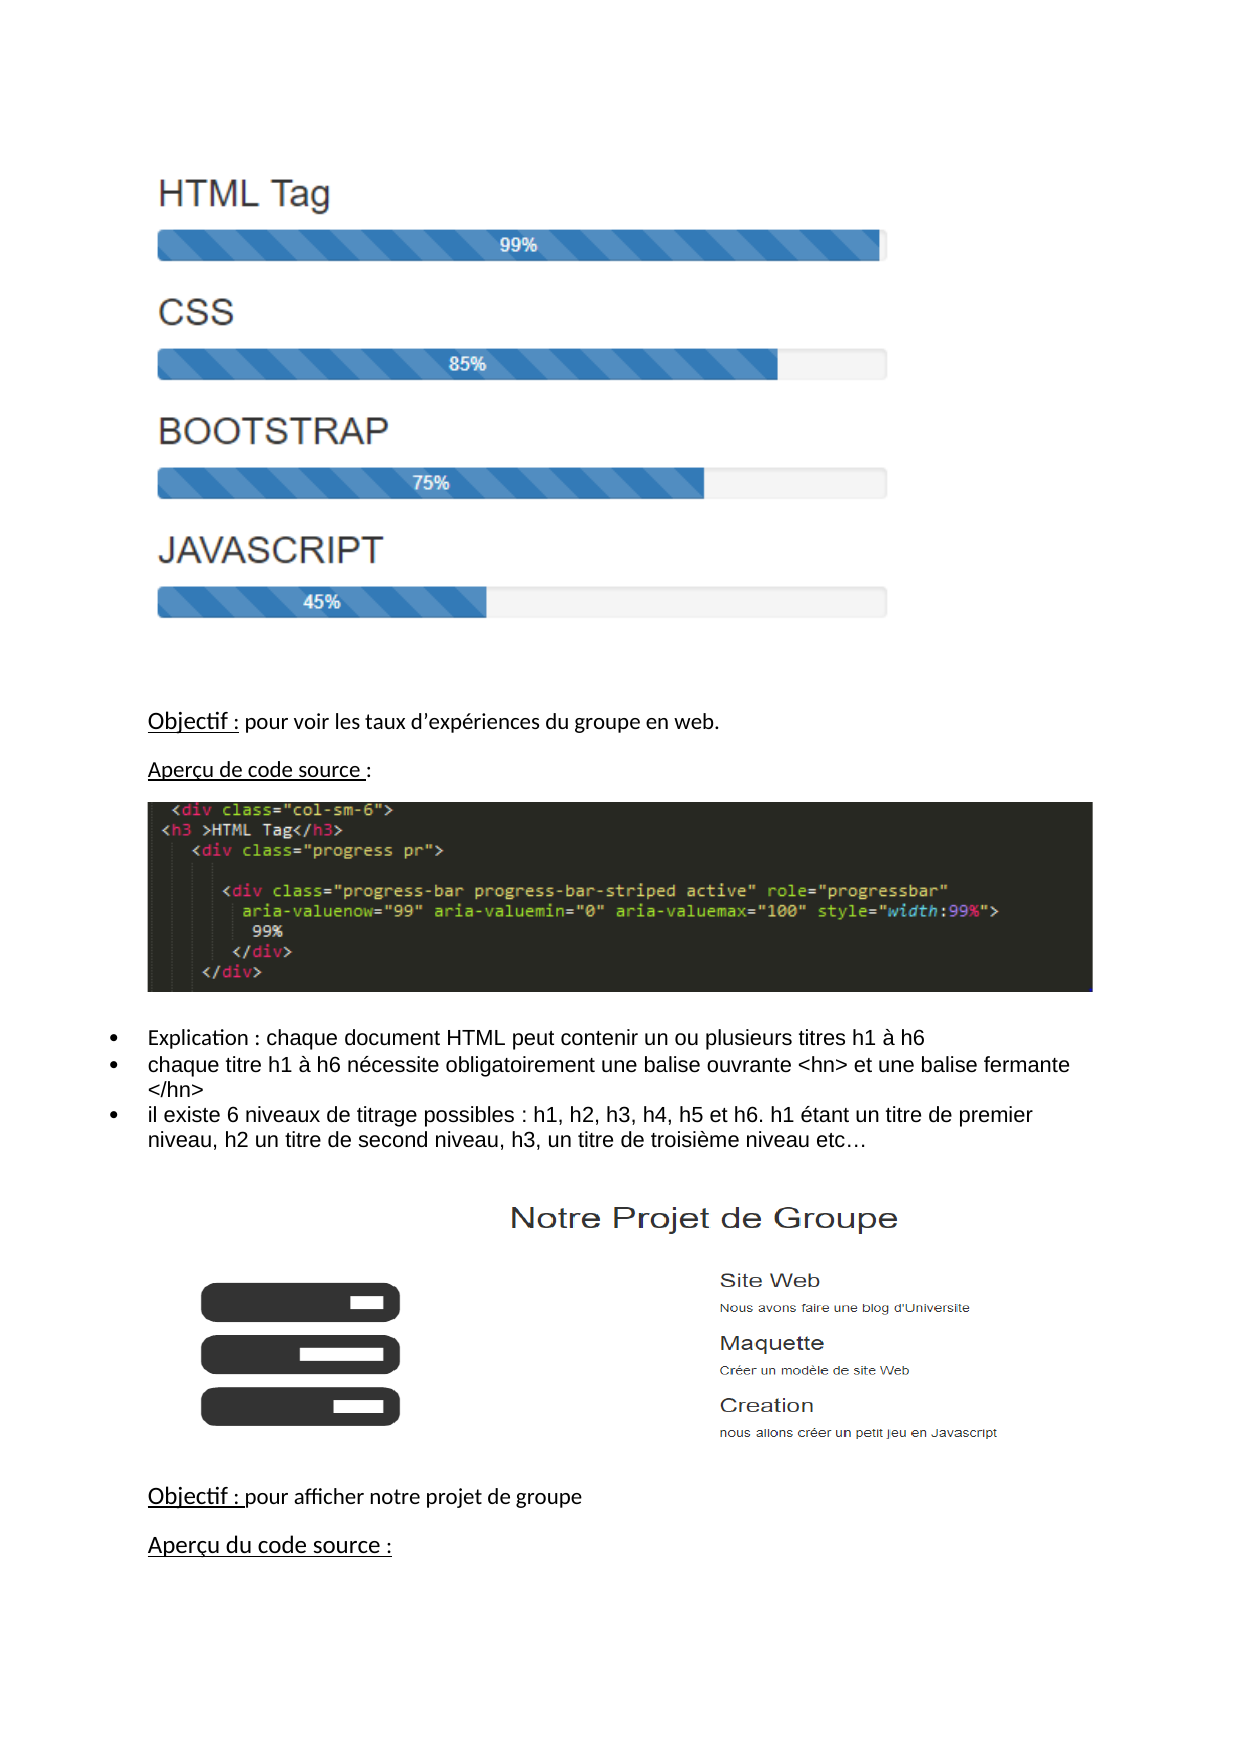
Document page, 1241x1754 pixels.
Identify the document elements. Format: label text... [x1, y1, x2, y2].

text Objectif : pour afficher notre projet de groupe [148, 1480, 1093, 1511]
picture [147, 147, 935, 687]
picture [147, 1181, 1093, 1462]
text Aperçu de code source : [148, 755, 1093, 783]
text Aperçu du code source : [148, 1529, 1093, 1560]
list Explication : chaque document HTML peut contenir un ou plusieurs titres h1 à h6 [110, 1023, 1093, 1051]
picture [147, 802, 1093, 992]
list il existe 6 niveaux de titrage possibles : h1, h2, h3, h4, h5 et h6. h1 étant un titre de premier niveau, h2 un titre de second niveau, h3, un titre de troisième niveau etc… [110, 1102, 1093, 1152]
text Objectif : pour voir les taux d’expériences du groupe en web. [148, 706, 1093, 736]
list chaque titre h1 à h6 nécessite obligatoirement une balise ouvrante <hn> et une balise fermante </hn> [110, 1051, 1093, 1102]
